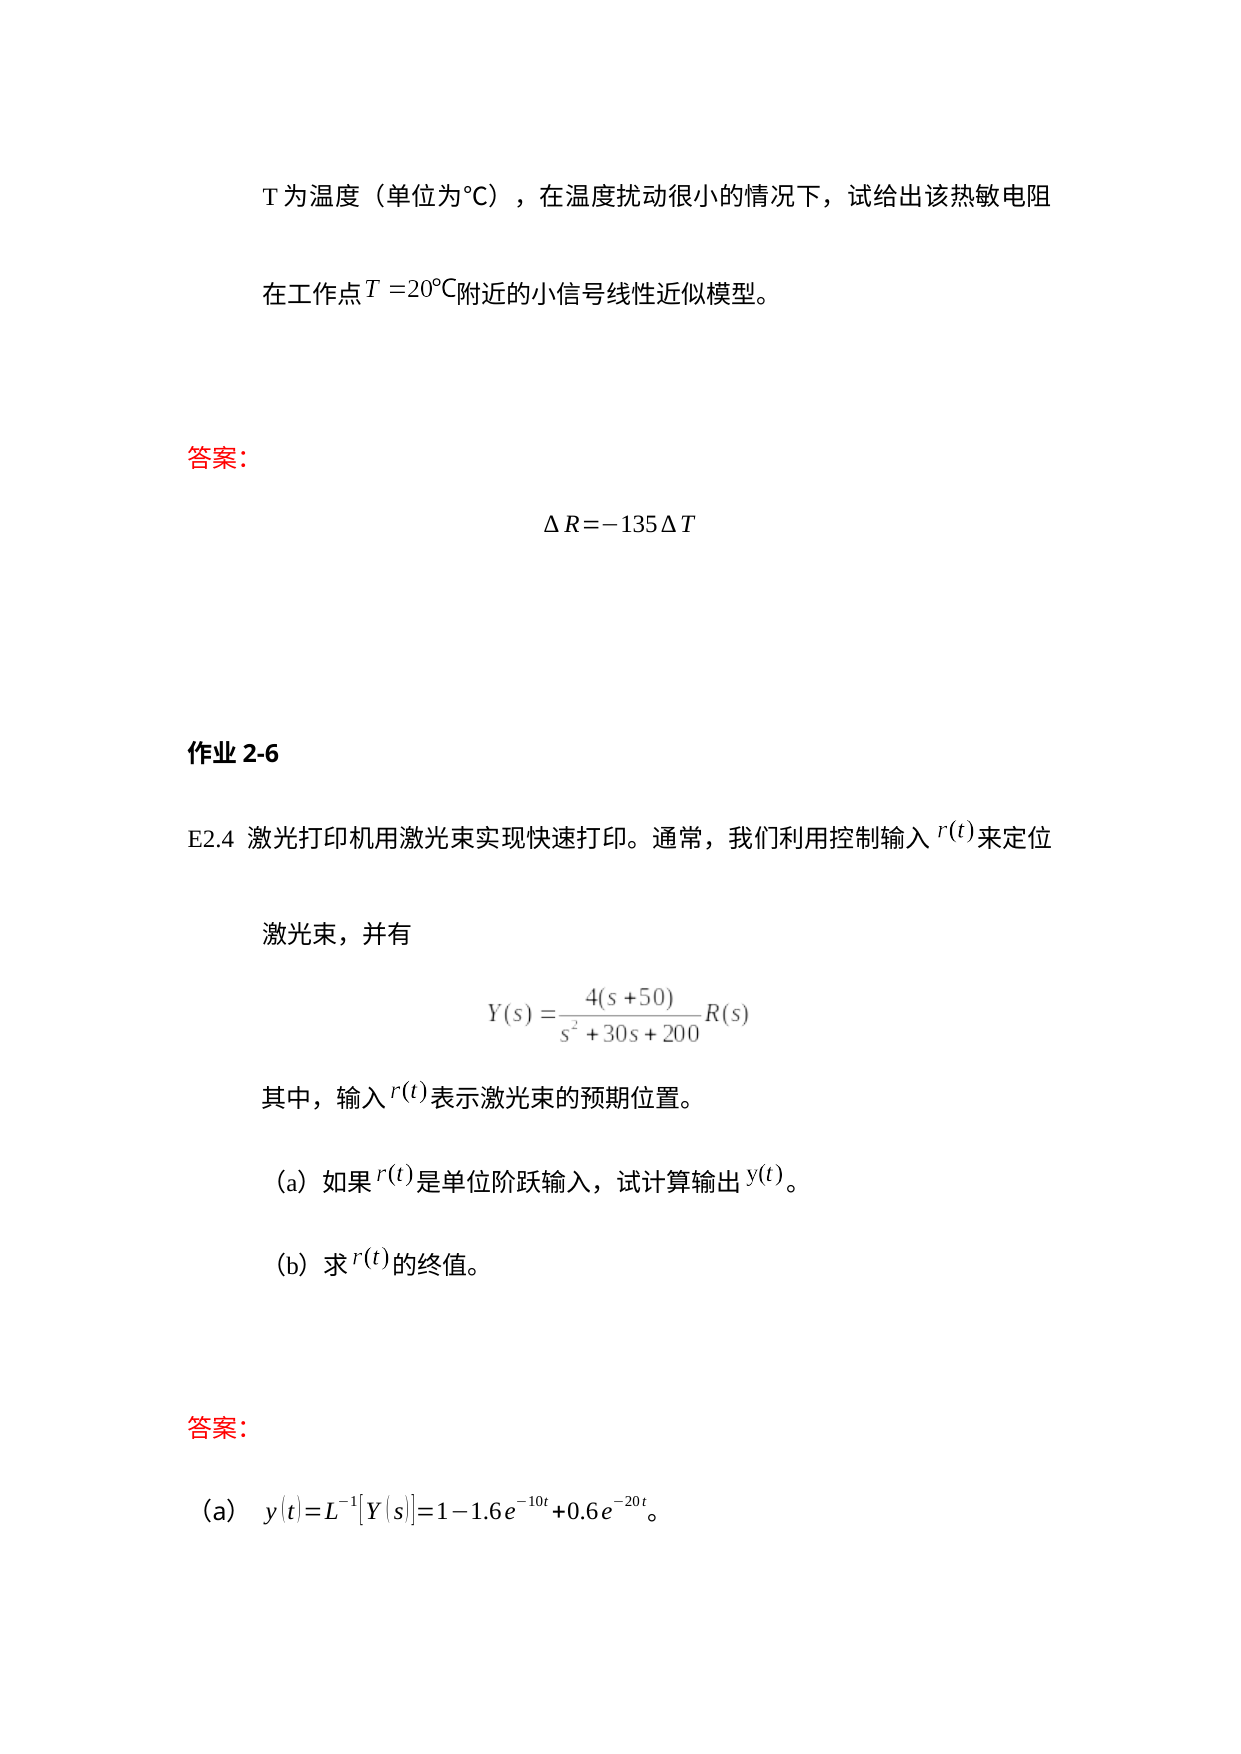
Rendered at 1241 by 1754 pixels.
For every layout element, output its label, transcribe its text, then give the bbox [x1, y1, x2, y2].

text （b）求的终值。 [261, 1229, 1053, 1294]
text 答案： [187, 1394, 1053, 1459]
list 。 [187, 1477, 1053, 1542]
text 答案： [187, 424, 1053, 489]
text 作业2-6 [187, 719, 1053, 784]
text （a）如果是单位阶跃输入，试计算输出。 [261, 1146, 1053, 1211]
text 其中，输入表示激光束的预期位置。 [261, 1063, 1053, 1128]
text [187, 162, 1053, 324]
text E2.4 激光打印机用激光束实现快速打印。通常，我们利用控制输入来定位激光束，并有 [187, 802, 1053, 965]
